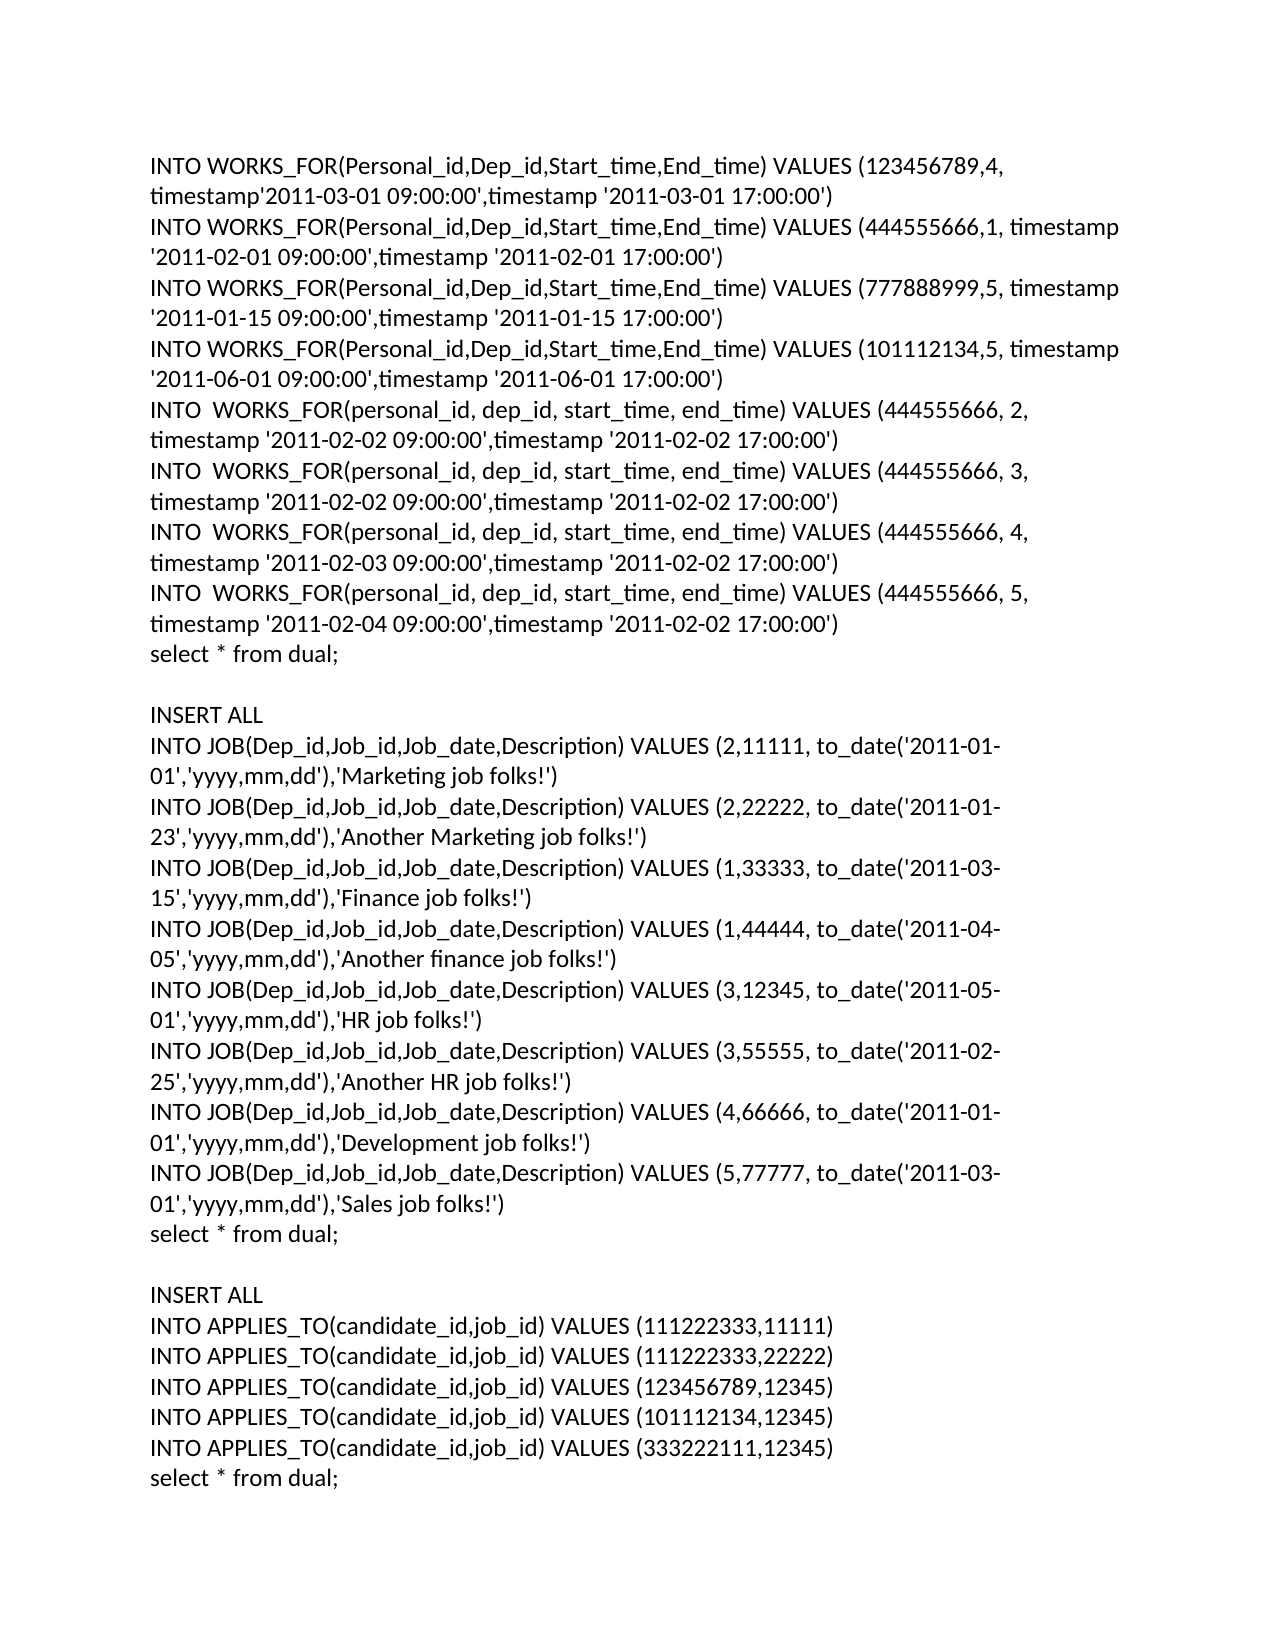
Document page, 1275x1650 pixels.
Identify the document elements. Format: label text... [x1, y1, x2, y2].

text INTO WORKS_FOR(personal_id, dep_id, start_time, end_time) VALUES (444555666, 2, timestamp '2011-02-02 09:00:00',timestamp '2011-02-02 17:00:00') [150, 394, 1125, 455]
text INTO JOB(Dep_id,Job_id,Job_date,Description) VALUES (1,33333, to_date('2011-03-15','yyyy,mm,dd'),'Finance job folks!') [150, 852, 1125, 913]
text select * from dual; [150, 1218, 1125, 1249]
text INTO JOB(Dep_id,Job_id,Job_date,Description) VALUES (3,12345, to_date('2011-05-01','yyyy,mm,dd'),'HR job folks!') [150, 974, 1125, 1035]
text INTO WORKS_FOR(personal_id, dep_id, start_time, end_time) VALUES (444555666, 5, timestamp '2011-02-04 09:00:00',timestamp '2011-02-02 17:00:00') [150, 577, 1125, 638]
text INSERT ALL [150, 699, 1125, 730]
text INTO APPLIES_TO(candidate_id,job_id) VALUES (101112134,12345) [150, 1401, 1125, 1432]
text INTO WORKS_FOR(Personal_id,Dep_id,Start_time,End_time) VALUES (444555666,1, timestamp '2011-02-01 09:00:00',timestamp '2011-02-01 17:00:00') [150, 211, 1125, 272]
text INTO APPLIES_TO(candidate_id,job_id) VALUES (111222333,22222) [150, 1340, 1125, 1371]
text INTO WORKS_FOR(Personal_id,Dep_id,Start_time,End_time) VALUES (123456789,4, timestamp'2011-03-01 09:00:00',timestamp '2011-03-01 17:00:00') [150, 150, 1125, 211]
text INTO WORKS_FOR(Personal_id,Dep_id,Start_time,End_time) VALUES (101112134,5, timestamp '2011-06-01 09:00:00',timestamp '2011-06-01 17:00:00') [150, 333, 1125, 394]
text INTO WORKS_FOR(personal_id, dep_id, start_time, end_time) VALUES (444555666, 4, timestamp '2011-02-03 09:00:00',timestamp '2011-02-02 17:00:00') [150, 516, 1125, 577]
text INSERT ALL [150, 1279, 1125, 1310]
text INTO JOB(Dep_id,Job_id,Job_date,Description) VALUES (2,22222, to_date('2011-01-23','yyyy,mm,dd'),'Another Marketing job folks!') [150, 791, 1125, 852]
text INTO JOB(Dep_id,Job_id,Job_date,Description) VALUES (3,55555, to_date('2011-02-25','yyyy,mm,dd'),'Another HR job folks!') [150, 1035, 1125, 1096]
text INTO APPLIES_TO(candidate_id,job_id) VALUES (123456789,12345) [150, 1371, 1125, 1401]
text INTO APPLIES_TO(candidate_id,job_id) VALUES (111222333,11111) [150, 1310, 1125, 1340]
text INTO JOB(Dep_id,Job_id,Job_date,Description) VALUES (1,44444, to_date('2011-04-05','yyyy,mm,dd'),'Another finance job folks!') [150, 913, 1125, 974]
text INTO JOB(Dep_id,Job_id,Job_date,Description) VALUES (5,77777, to_date('2011-03-01','yyyy,mm,dd'),'Sales job folks!') [150, 1157, 1125, 1218]
text INTO JOB(Dep_id,Job_id,Job_date,Description) VALUES (2,11111, to_date('2011-01-01','yyyy,mm,dd'),'Marketing job folks!') [150, 730, 1125, 791]
text select * from dual; [150, 1462, 1125, 1493]
text INTO WORKS_FOR(personal_id, dep_id, start_time, end_time) VALUES (444555666, 3, timestamp '2011-02-02 09:00:00',timestamp '2011-02-02 17:00:00') [150, 455, 1125, 516]
text select * from dual; [150, 638, 1125, 669]
text INTO WORKS_FOR(Personal_id,Dep_id,Start_time,End_time) VALUES (777888999,5, timestamp '2011-01-15 09:00:00',timestamp '2011-01-15 17:00:00') [150, 272, 1125, 333]
text INTO APPLIES_TO(candidate_id,job_id) VALUES (333222111,12345) [150, 1432, 1125, 1462]
text INTO JOB(Dep_id,Job_id,Job_date,Description) VALUES (4,66666, to_date('2011-01-01','yyyy,mm,dd'),'Development job folks!') [150, 1096, 1125, 1157]
